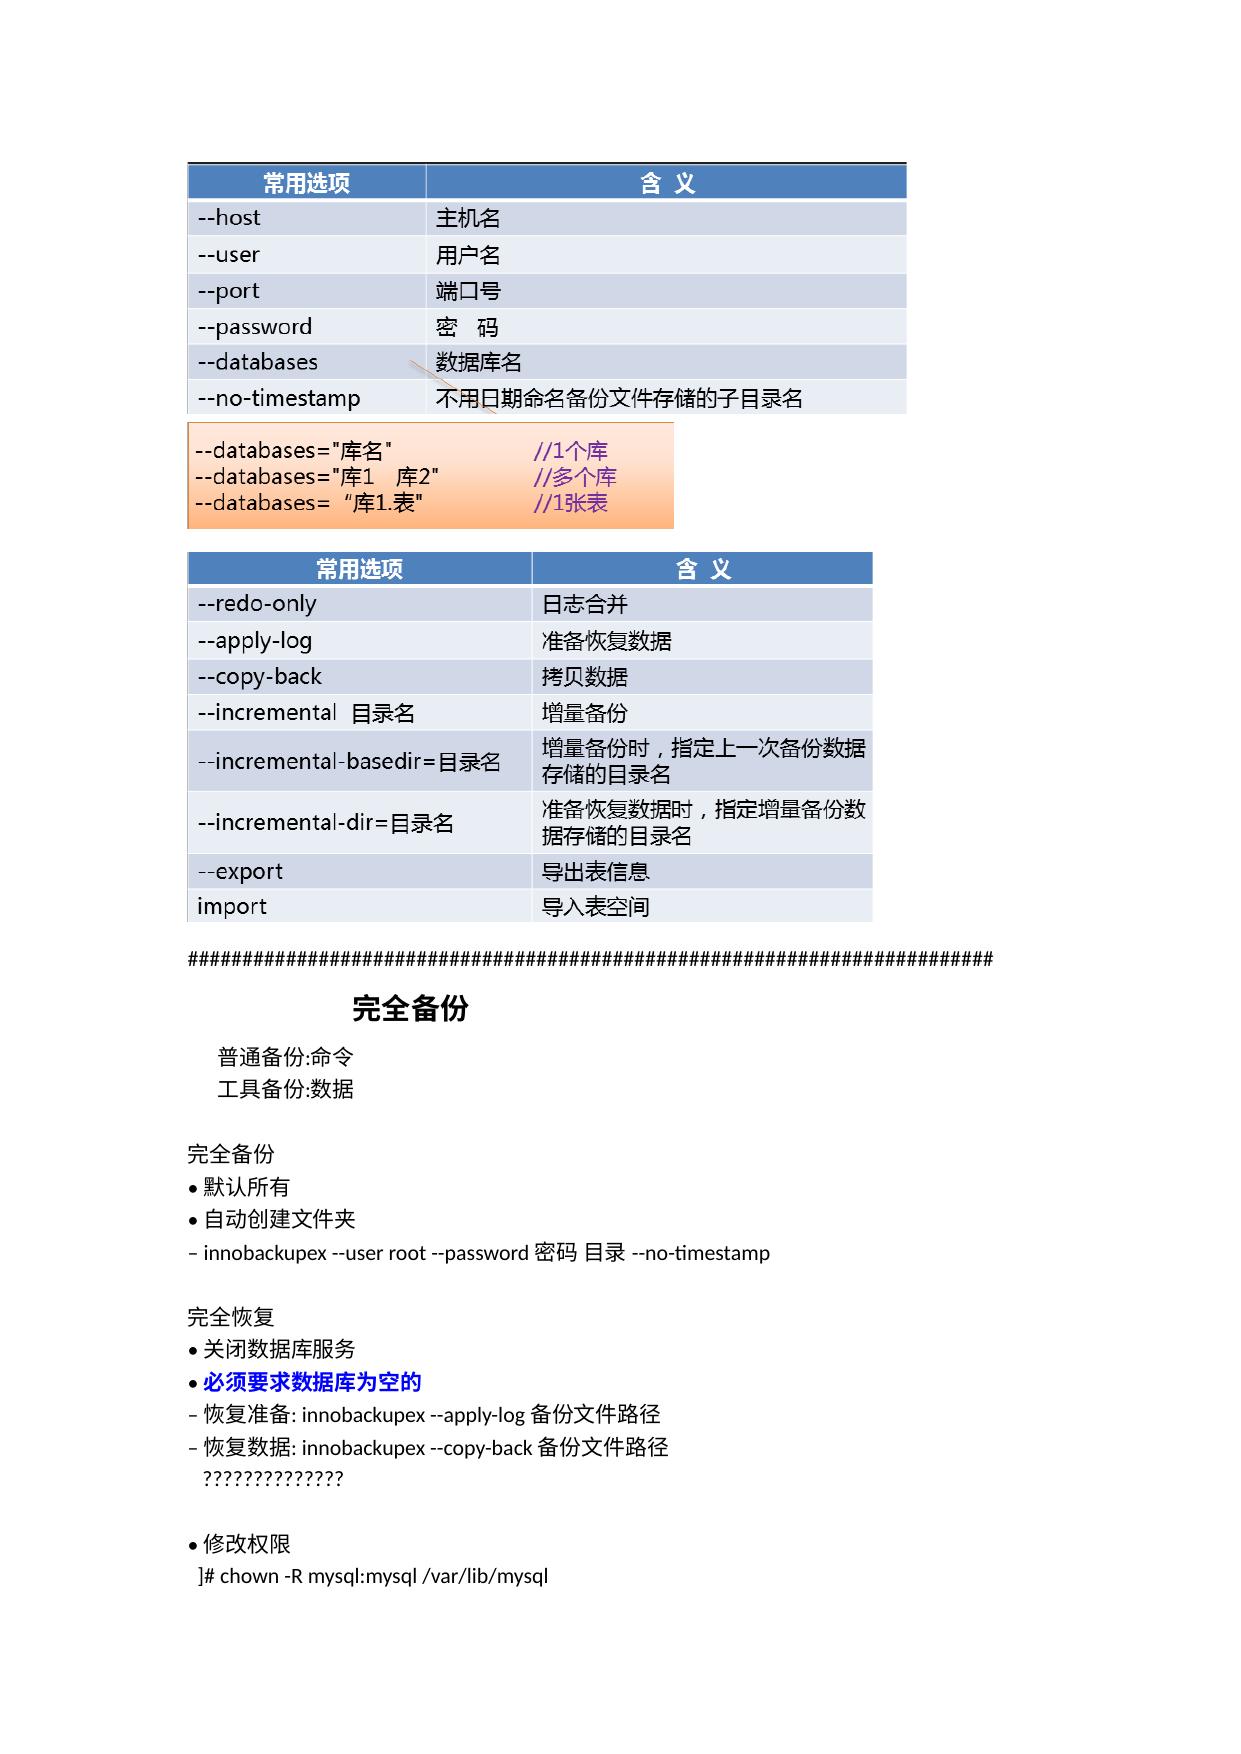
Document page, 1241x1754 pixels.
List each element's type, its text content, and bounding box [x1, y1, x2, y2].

list 工具备份:数据 [187, 1072, 1053, 1104]
list – 恢复数据: innobackupex --copy-back 备份文件路径 [187, 1429, 1053, 1462]
list ?????????????? [187, 1462, 1053, 1494]
list • 修改权限 [187, 1527, 1053, 1559]
picture [187, 162, 907, 414]
list 完全备份 [187, 974, 1053, 1039]
list – 恢复准备: innobackupex --apply-log 备份文件路径 [187, 1397, 1053, 1429]
list • 关闭数据库服务 [187, 1332, 1053, 1364]
list ########################################################################## [187, 942, 1053, 974]
picture [187, 552, 873, 922]
picture [187, 422, 674, 529]
list • 默认所有 [187, 1169, 1053, 1202]
list 完全恢复 [187, 1299, 1053, 1332]
list ]# chown -R mysql:mysql /var/lib/mysql [187, 1559, 1053, 1592]
list 完全备份 [187, 1137, 1053, 1169]
list • 自动创建文件夹 [187, 1202, 1053, 1234]
list – innobackupex --user root --password 密码 目录 --no-timestamp [187, 1234, 1053, 1267]
list 普通备份:命令 [187, 1039, 1053, 1072]
list • 必须要求数据库为空的 [187, 1364, 1053, 1397]
